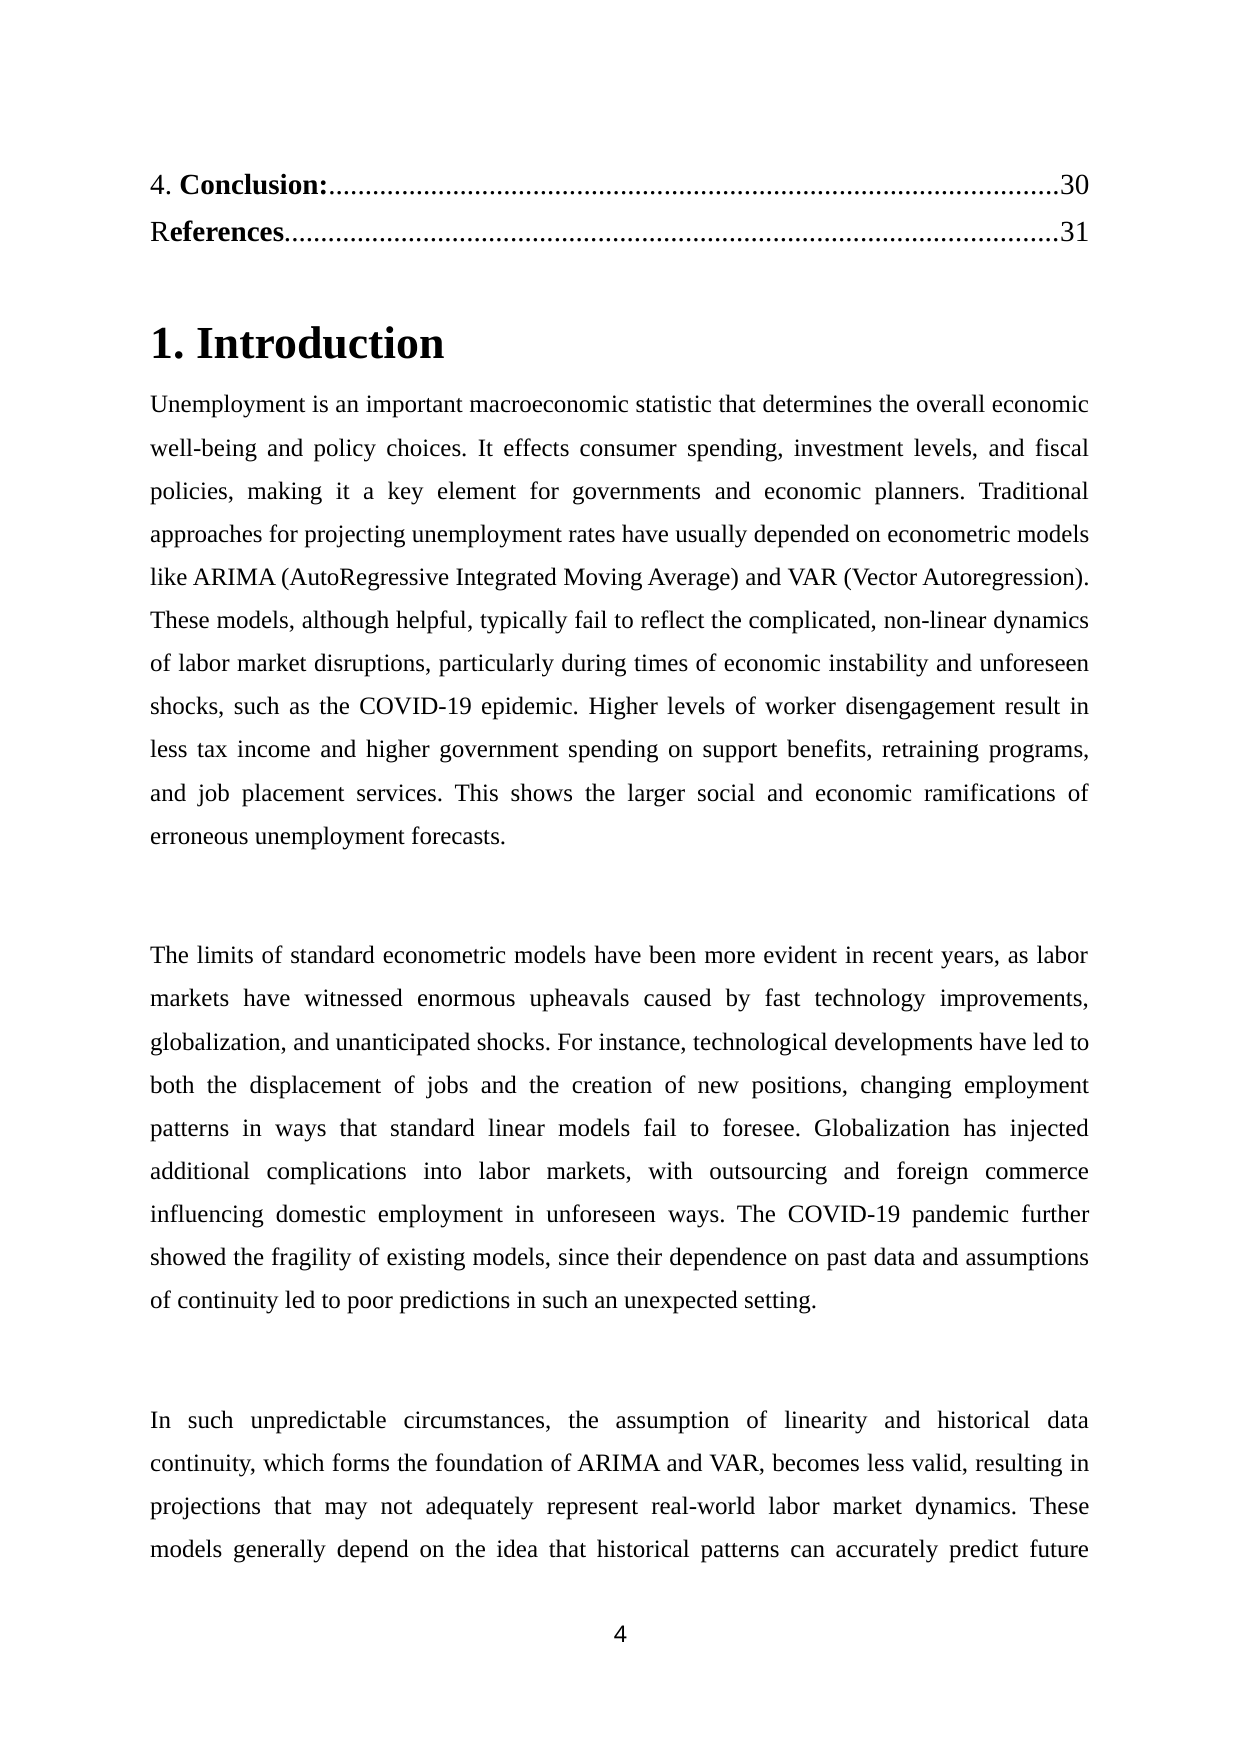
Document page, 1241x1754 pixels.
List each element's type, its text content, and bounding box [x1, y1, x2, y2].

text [150, 1405, 1090, 1563]
text 1. Introduction [150, 316, 1090, 369]
text Unemployment is an important macroeconomic statistic that determines the overall economic well-being and policy choices. It effects consumer spending, investment levels, and fiscal policies, making it a key element for governments and economic planners. Traditional approaches for projecting unemployment rates have usually depended on econometric models like ARIMA (AutoRegressive Integrated Moving Average) and VAR (Vector Autoregression). These models, although helpful, typically fail to reflect the complicated, non-linear dynamics of labor market disruptions, particularly during times of economic instability and unforeseen shocks, such as the COVID-19 epidemic. Higher levels of worker disengagement result in less tax income and higher government spending on support benefits, retraining programs, and job placement services. This shows the larger social and economic ramifications of erroneous unemployment forecasts. [150, 389, 1090, 849]
text The limits of standard econometric models have been more evident in recent years, as labor markets have witnessed enormous upheavals caused by fast technology improvements, globalization, and unanticipated shocks. For instance, technological developments have led to both the displacement of jobs and the creation of new positions, changing employment patterns in ways that standard linear models fail to foresee. Globalization has injected additional complications into labor markets, with outsourcing and foreign commerce influencing domestic employment in unforeseen ways. The COVID-19 pandemic further showed the fragility of existing models, since their dependence on past data and assumptions of continuity led to poor predictions in such an unexpected setting. [150, 940, 1090, 1314]
